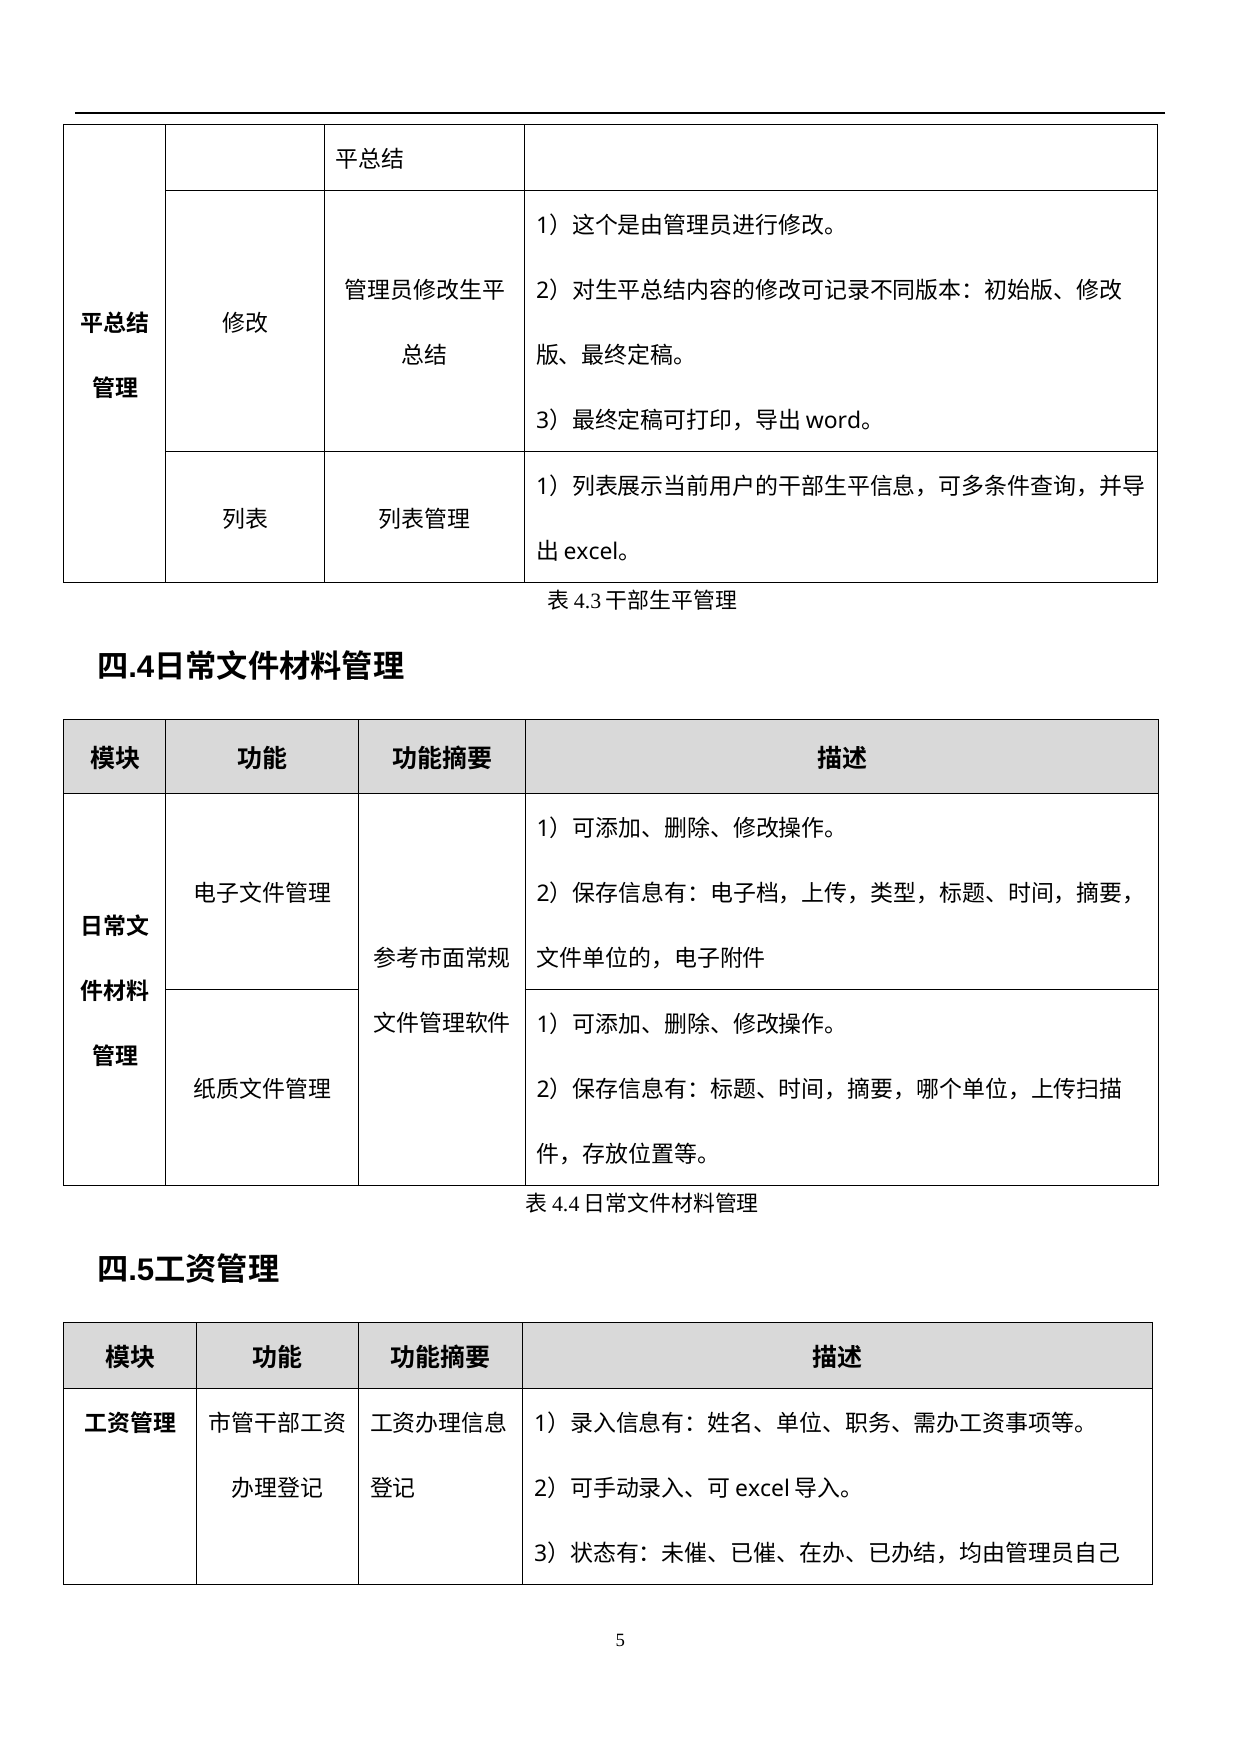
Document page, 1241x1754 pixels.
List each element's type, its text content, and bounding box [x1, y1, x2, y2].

text 表4.3干部生平管理 [75, 583, 1165, 616]
table_cell 修改 [166, 191, 324, 451]
table_cell 单位用户编写生平总结 [325, 125, 524, 190]
table_header 模块 [64, 720, 165, 793]
table_cell 管理员修改生平总结 [325, 191, 524, 451]
table_cell 工资办理信息登记 [359, 1389, 522, 1584]
table_cell 市管干部工资办理登记 [197, 1389, 358, 1584]
table_header 功能 [197, 1323, 358, 1388]
table_cell 1）这个是由管理员进行修改。 2）对生平总结内容的修改可记录不同版本：初始版、修改版、最终定稿。 3）最终定稿可打印，导出word。 [525, 191, 1157, 451]
table_header 模块 [64, 1323, 196, 1388]
table_cell 纸质文件管理 [166, 990, 358, 1185]
text 表4.4日常文件材料管理 [75, 1186, 1165, 1218]
table_header 功能 [166, 720, 358, 793]
table_header 功能摘要 [359, 720, 525, 793]
table_cell 列表 [166, 452, 324, 582]
table_cell 1）可添加、删除、修改操作。 2）保存信息有：电子档，上传，类型，标题、时间，摘要，文件单位的，电子附件 [526, 794, 1158, 989]
table_cell 电子文件管理 [166, 794, 358, 989]
table_header 描述 [526, 720, 1158, 793]
table_header 描述 [523, 1323, 1152, 1388]
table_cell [525, 125, 1157, 190]
table_cell 列表管理 [325, 452, 524, 582]
table_header 功能摘要 [359, 1323, 522, 1388]
table_cell 日常文件材料管理 [64, 794, 165, 1185]
table_cell 1）列表展示当前用户的干部生平信息，可多条件查询，并导出excel。 [525, 452, 1157, 582]
table_cell 干部生平总结管理 [64, 125, 165, 582]
table_cell 参考市面常规文件管理软件 [359, 794, 525, 1185]
table_cell 工资管理 [64, 1389, 196, 1584]
subtitle 日常文件材料管理 [97, 631, 1143, 696]
table_cell 1）可添加、删除、修改操作。 2）保存信息有：标题、时间，摘要，哪个单位，上传扫描件，存放位置等。 [526, 990, 1158, 1185]
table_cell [523, 1389, 1152, 1584]
table_cell 编写 [166, 125, 324, 190]
subtitle 工资管理 [97, 1234, 1143, 1299]
